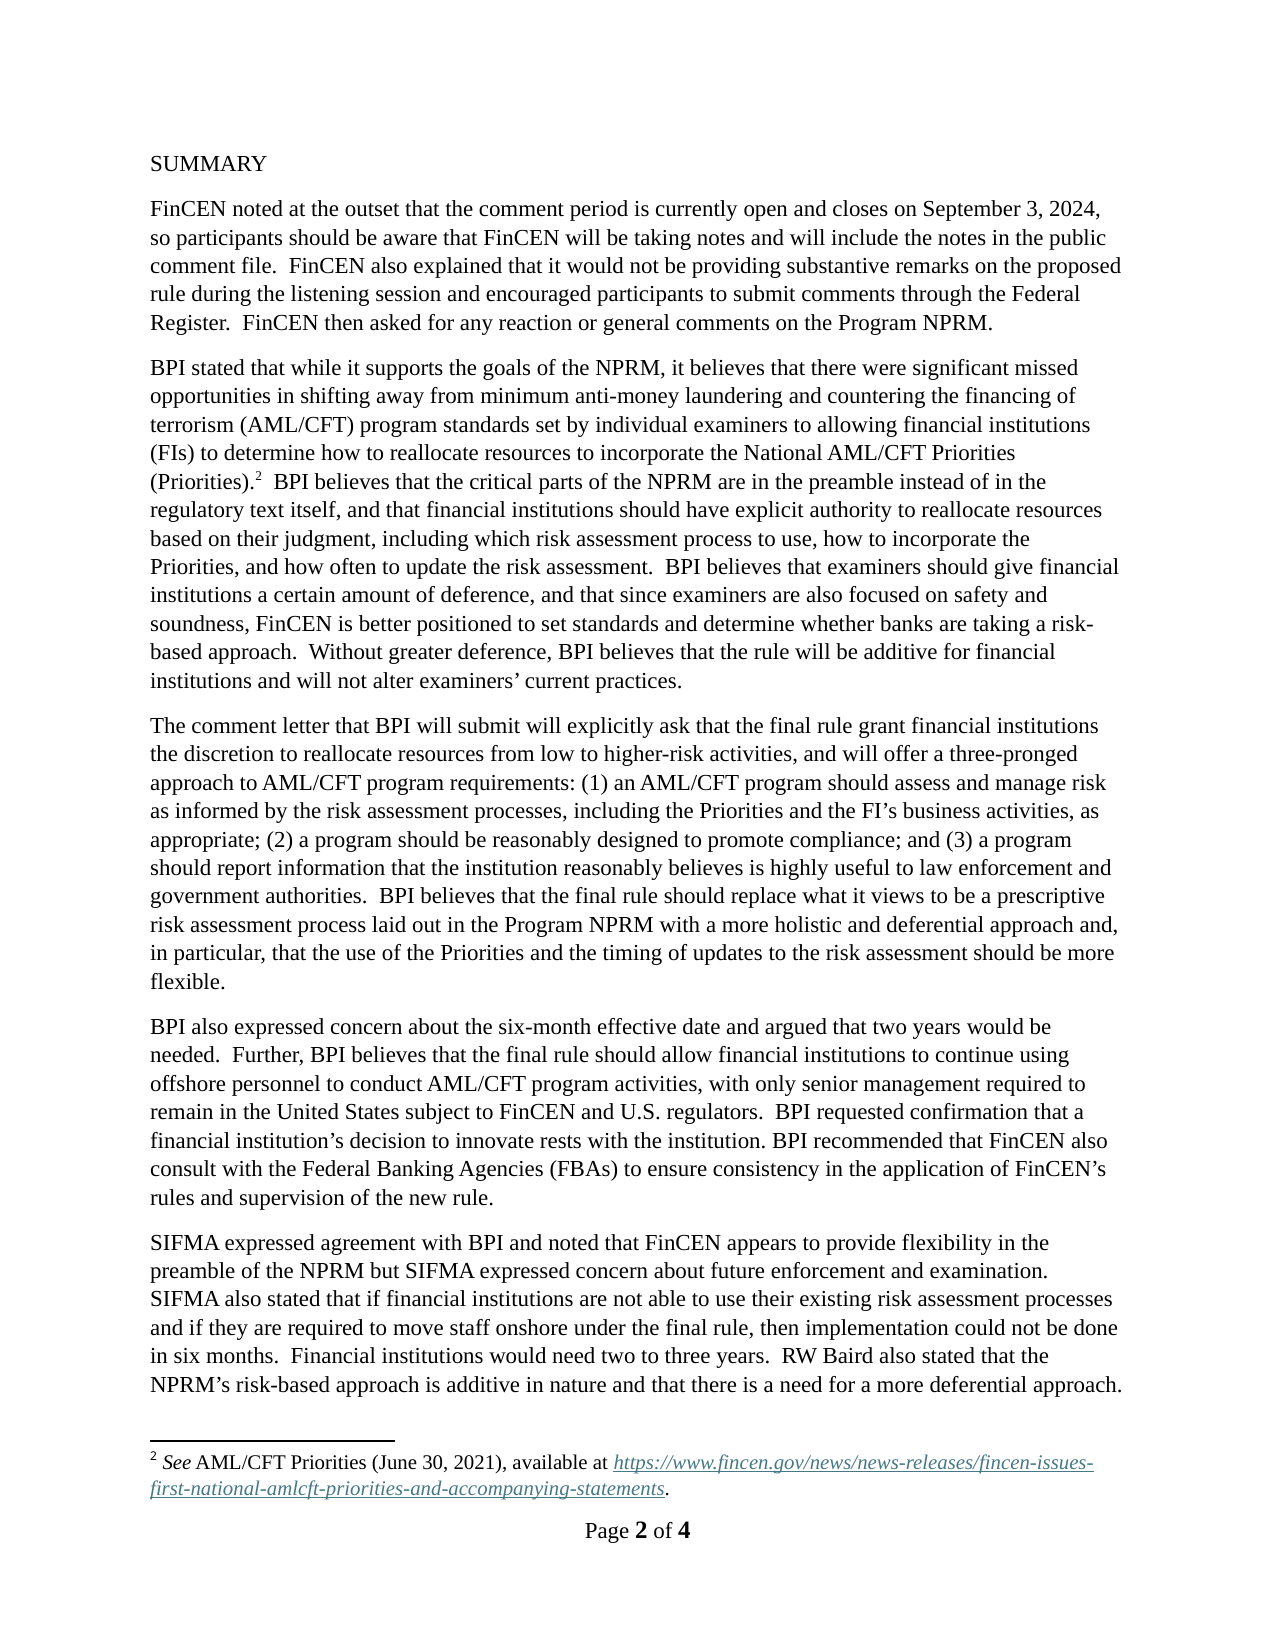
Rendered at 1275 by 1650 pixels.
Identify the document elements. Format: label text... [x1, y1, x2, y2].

text SUMMARY [150, 150, 1125, 176]
text BPI stated that while it supports the goals of the NPRM, it believes that there were significant missed opportunities in shifting away from minimum anti-money laundering and countering the financing of terrorism (AML/CFT) program standards set by individual examiners to allowing financial institutions (FIs) to determine how to reallocate resources to incorporate the National AML/CFT Priorities (Priorities). BPI believes that the critical parts of the NPRM are in the preamble instead of in the regulatory text itself, and that financial institutions should have explicit authority to reallocate resources based on their judgment, including which risk assessment process to use, how to incorporate the Priorities, and how often to update the risk assessment. BPI believes that examiners should give financial institutions a certain amount of deference, and that since examiners are also focused on safety and soundness, FinCEN is better positioned to set standards and determine whether banks are taking a risk-based approach. Without greater deference, BPI believes that the rule will be additive for financial institutions and will not alter examiners’ current practices. [150, 354, 1125, 693]
text BPI also expressed concern about the six-month effective date and argued that two years would be needed. Further, BPI believes that the final rule should allow financial institutions to continue using offshore personnel to conduct AML/CFT program activities, with only senior management required to remain in the United States subject to FinCEN and U.S. regulators. BPI requested confirmation that a financial institution’s decision to innovate rests with the institution. BPI recommended that FinCEN also consult with the Federal Banking Agencies (FBAs) to ensure consistency in the application of FinCEN’s rules and supervision of the new rule. [150, 1013, 1125, 1210]
text SIFMA expressed agreement with BPI and noted that FinCEN appears to provide flexibility in the preamble of the NPRM but SIFMA expressed concern about future enforcement and examination. SIFMA also stated that if financial institutions are not able to use their existing risk assessment processes and if they are required to move staff onshore under the final rule, then implementation could not be done in six months. Financial institutions would need two to three years. RW Baird also stated that the NPRM’s risk-based approach is additive in nature and that there is a need for a more deferential approach. [150, 1229, 1125, 1397]
text FinCEN noted at the outset that the comment period is currently open and closes on September 3, 2024, so participants should be aware that FinCEN will be taking notes and will include the notes in the public comment file. FinCEN also explained that it would not be providing substantive remarks on the proposed rule during the listening session and encouraged participants to submit comments through the Federal Register. FinCEN then asked for any reaction or general comments on the Program NPRM. [150, 195, 1125, 335]
text The comment letter that BPI will submit will explicitly ask that the final rule grant financial institutions the discretion to reallocate resources from low to higher-risk activities, and will offer a three-pronged approach to AML/CFT program requirements: (1) an AML/CFT program should assess and manage risk as informed by the risk assessment processes, including the Priorities and the FI’s business activities, as appropriate; (2) a program should be reasonably designed to promote compliance; and (3) a program should report information that the institution reasonably believes is highly useful to law enforcement and government authorities. BPI believes that the final rule should replace what it views to be a prescriptive risk assessment process laid out in the Program NPRM with a more holistic and deferential approach and, in particular, that the use of the Priorities and the timing of updates to the risk assessment should be more flexible. [150, 712, 1125, 994]
